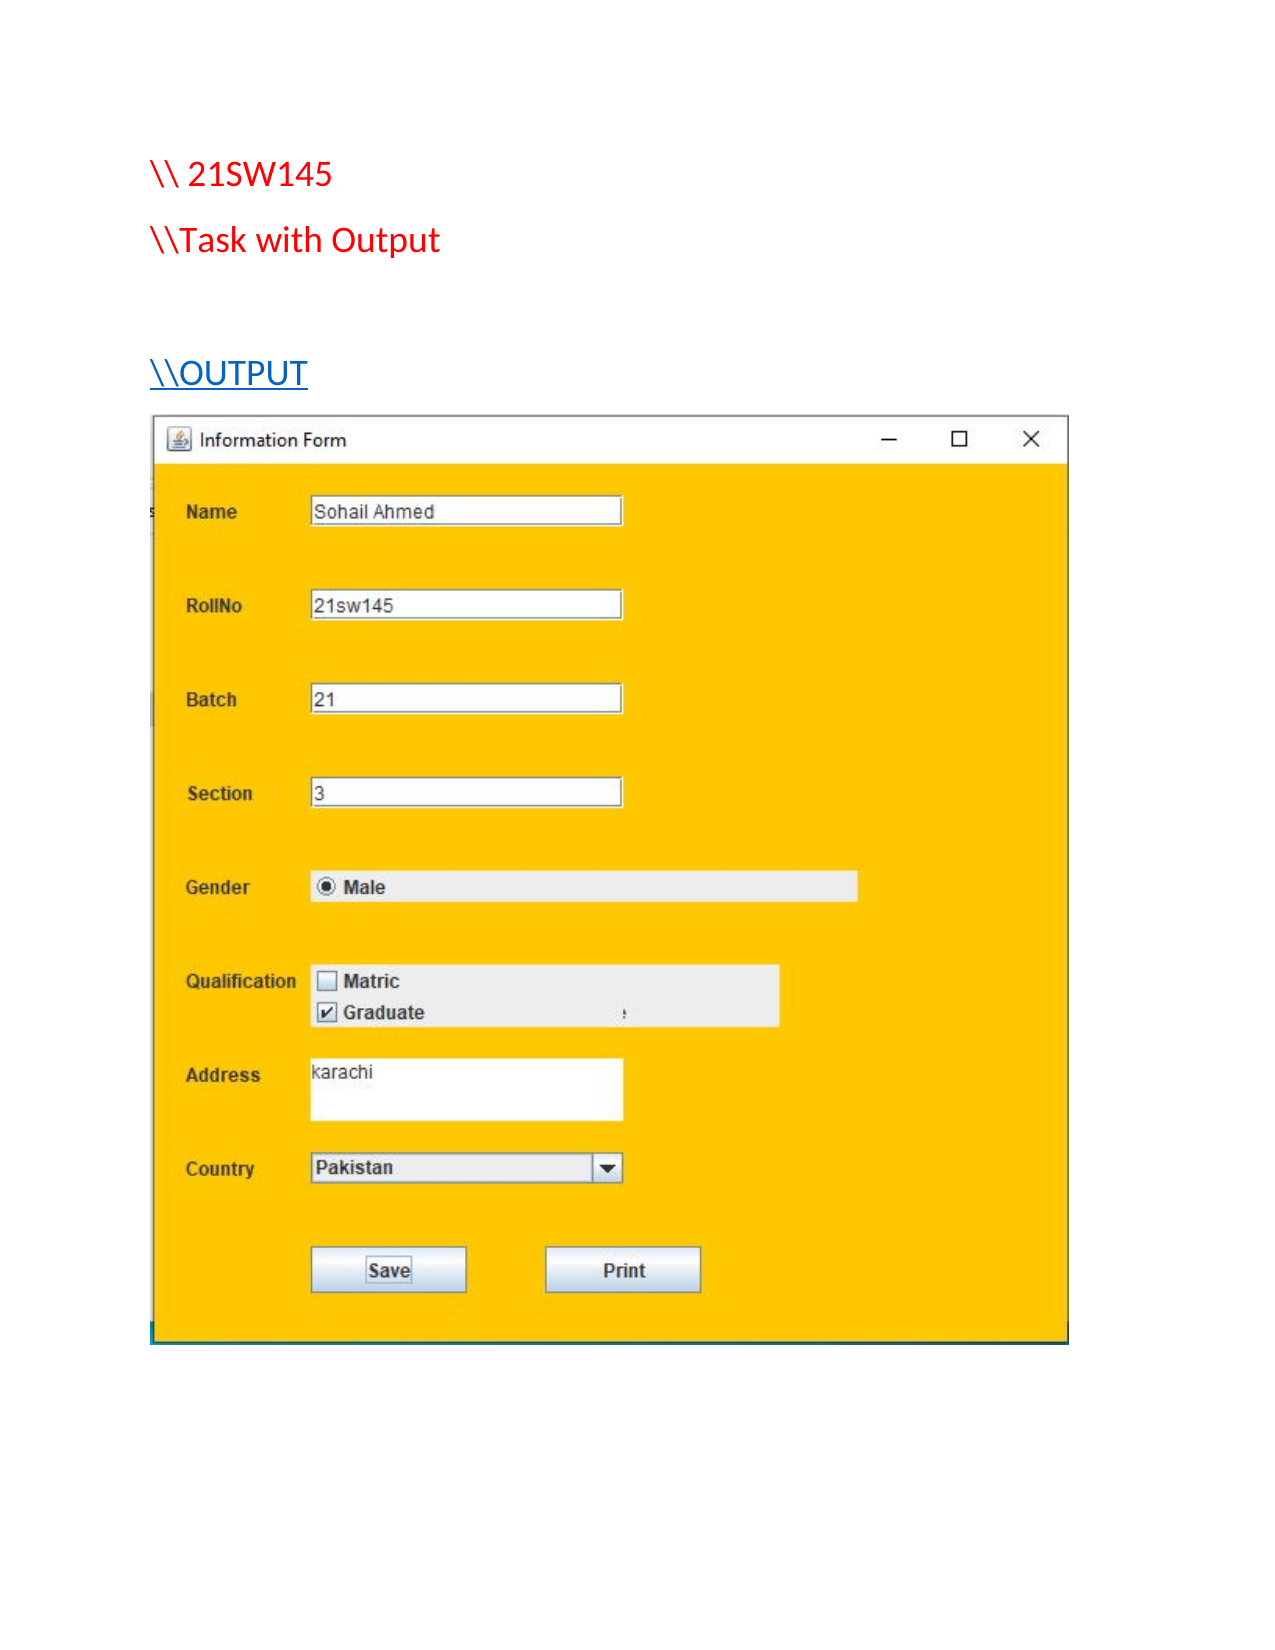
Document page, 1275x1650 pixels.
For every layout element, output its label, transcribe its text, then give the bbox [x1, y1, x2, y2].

text \\OUTPUT [150, 348, 1125, 394]
text \\Task with Output [150, 216, 1125, 262]
text \\ 21SW145 [150, 150, 1125, 196]
picture [150, 414, 1069, 1345]
